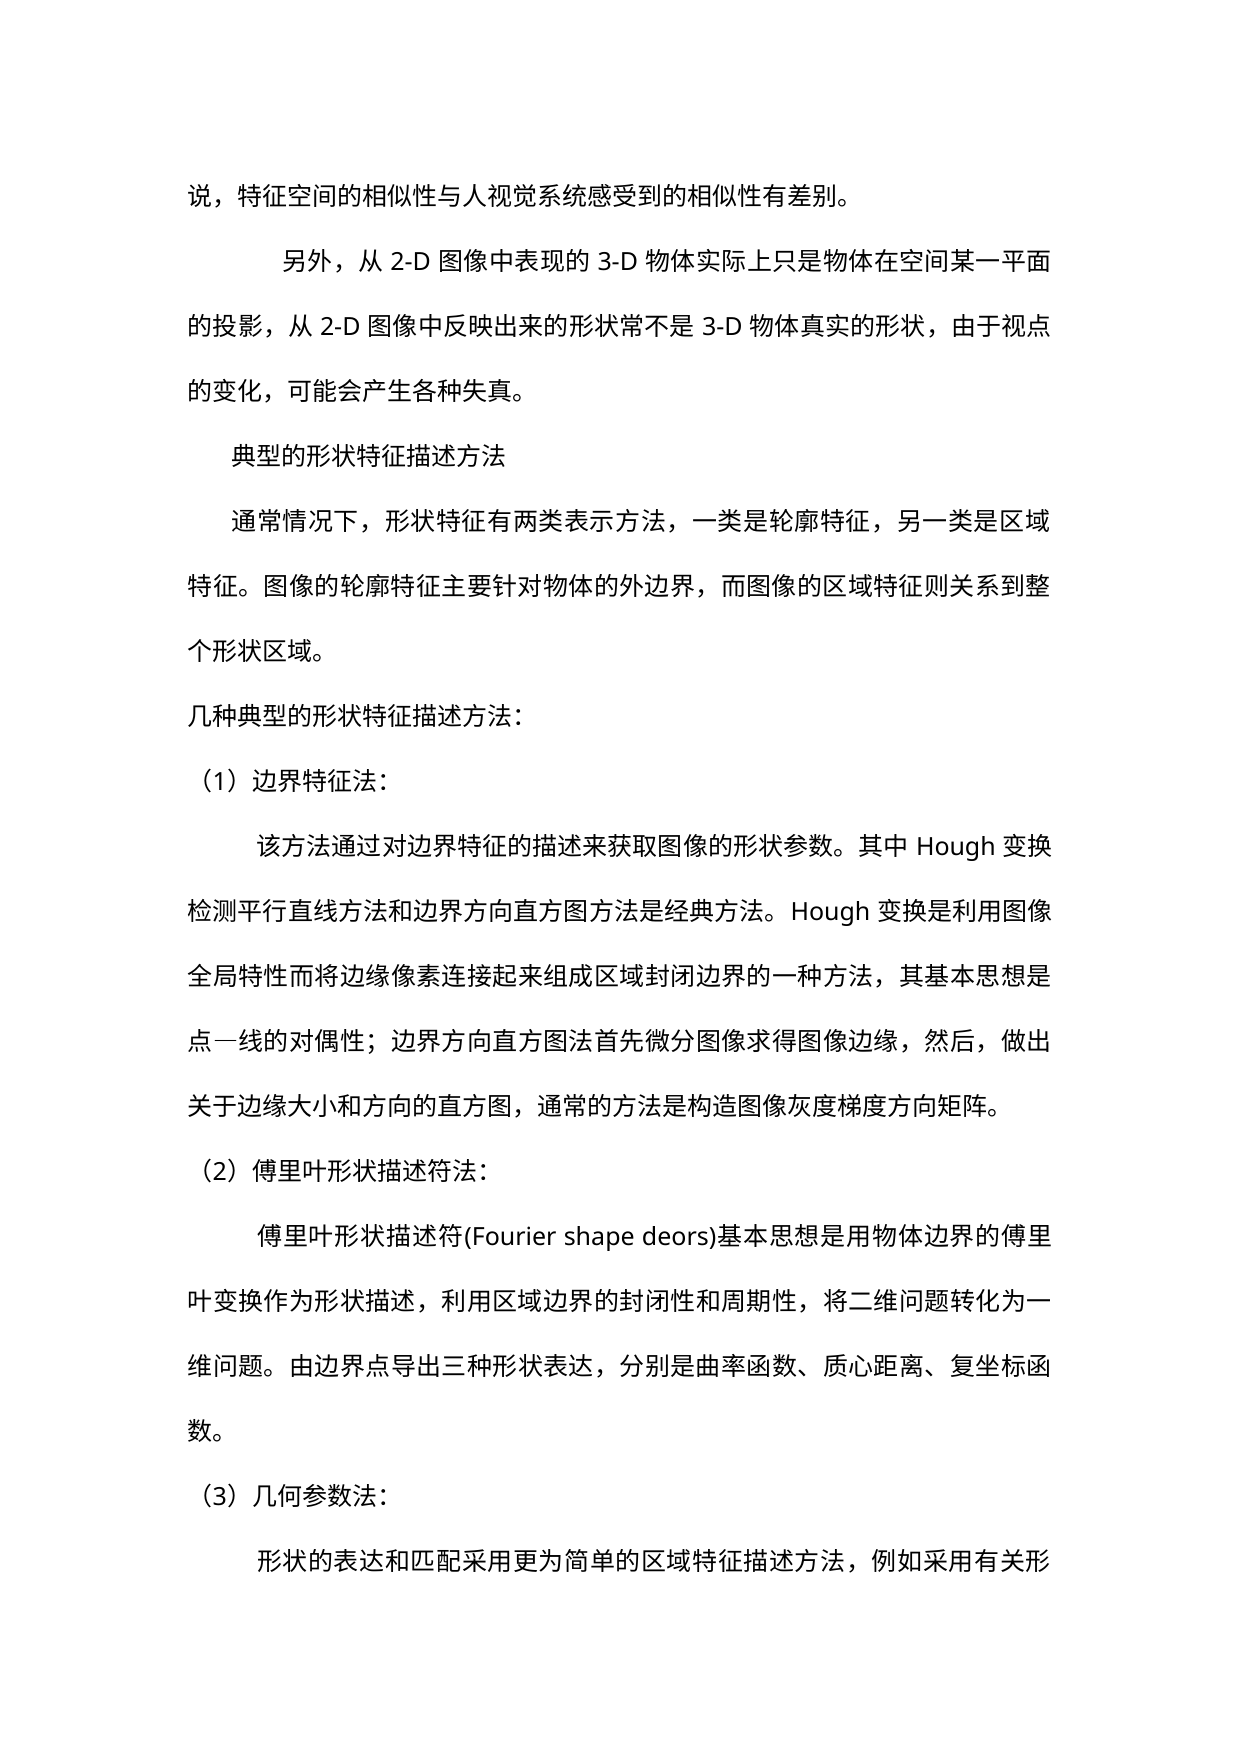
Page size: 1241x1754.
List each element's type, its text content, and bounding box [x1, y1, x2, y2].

text 通常情况下，形状特征有两类表示方法，一类是轮廓特征，另一类是区域特征。图像的轮廓特征主要针对物体的外边界，而图像的区域特征则关系到整个形状区域。 [187, 487, 1053, 682]
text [187, 162, 1053, 227]
text 傅里叶形状描述符(Fourier shape deors)基本思想是用物体边界的傅里叶变换作为形状描述，利用区域边界的封闭性和周期性，将二维问题转化为一维问题。由边界点导出三种形状表达，分别是曲率函数、质心距离、复坐标函数。 [187, 1202, 1053, 1462]
text （1）边界特征法： [187, 747, 1053, 812]
text 几种典型的形状特征描述方法： [187, 682, 1053, 747]
text （2）傅里叶形状描述符法： [187, 1137, 1053, 1202]
text 该方法通过对边界特征的描述来获取图像的形状参数。其中Hough 变换检测平行直线方法和边界方向直方图方法是经典方法。Hough 变换是利用图像全局特性而将边缘像素连接起来组成区域封闭边界的一种方法，其基本思想是点—线的对偶性；边界方向直方图法首先微分图像求得图像边缘，然后，做出关于边缘大小和方向的直方图，通常的方法是构造图像灰度梯度方向矩阵。 [187, 812, 1053, 1137]
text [187, 1527, 1053, 1592]
text 典型的形状特征描述方法 [187, 422, 1053, 487]
text （3）几何参数法： [187, 1462, 1053, 1527]
text 另外，从 2-D 图像中表现的 3-D 物体实际上只是物体在空间某一平面的投影，从 2-D 图像中反映出来的形状常不是 3-D 物体真实的形状，由于视点的变化，可能会产生各种失真。 [187, 227, 1053, 422]
